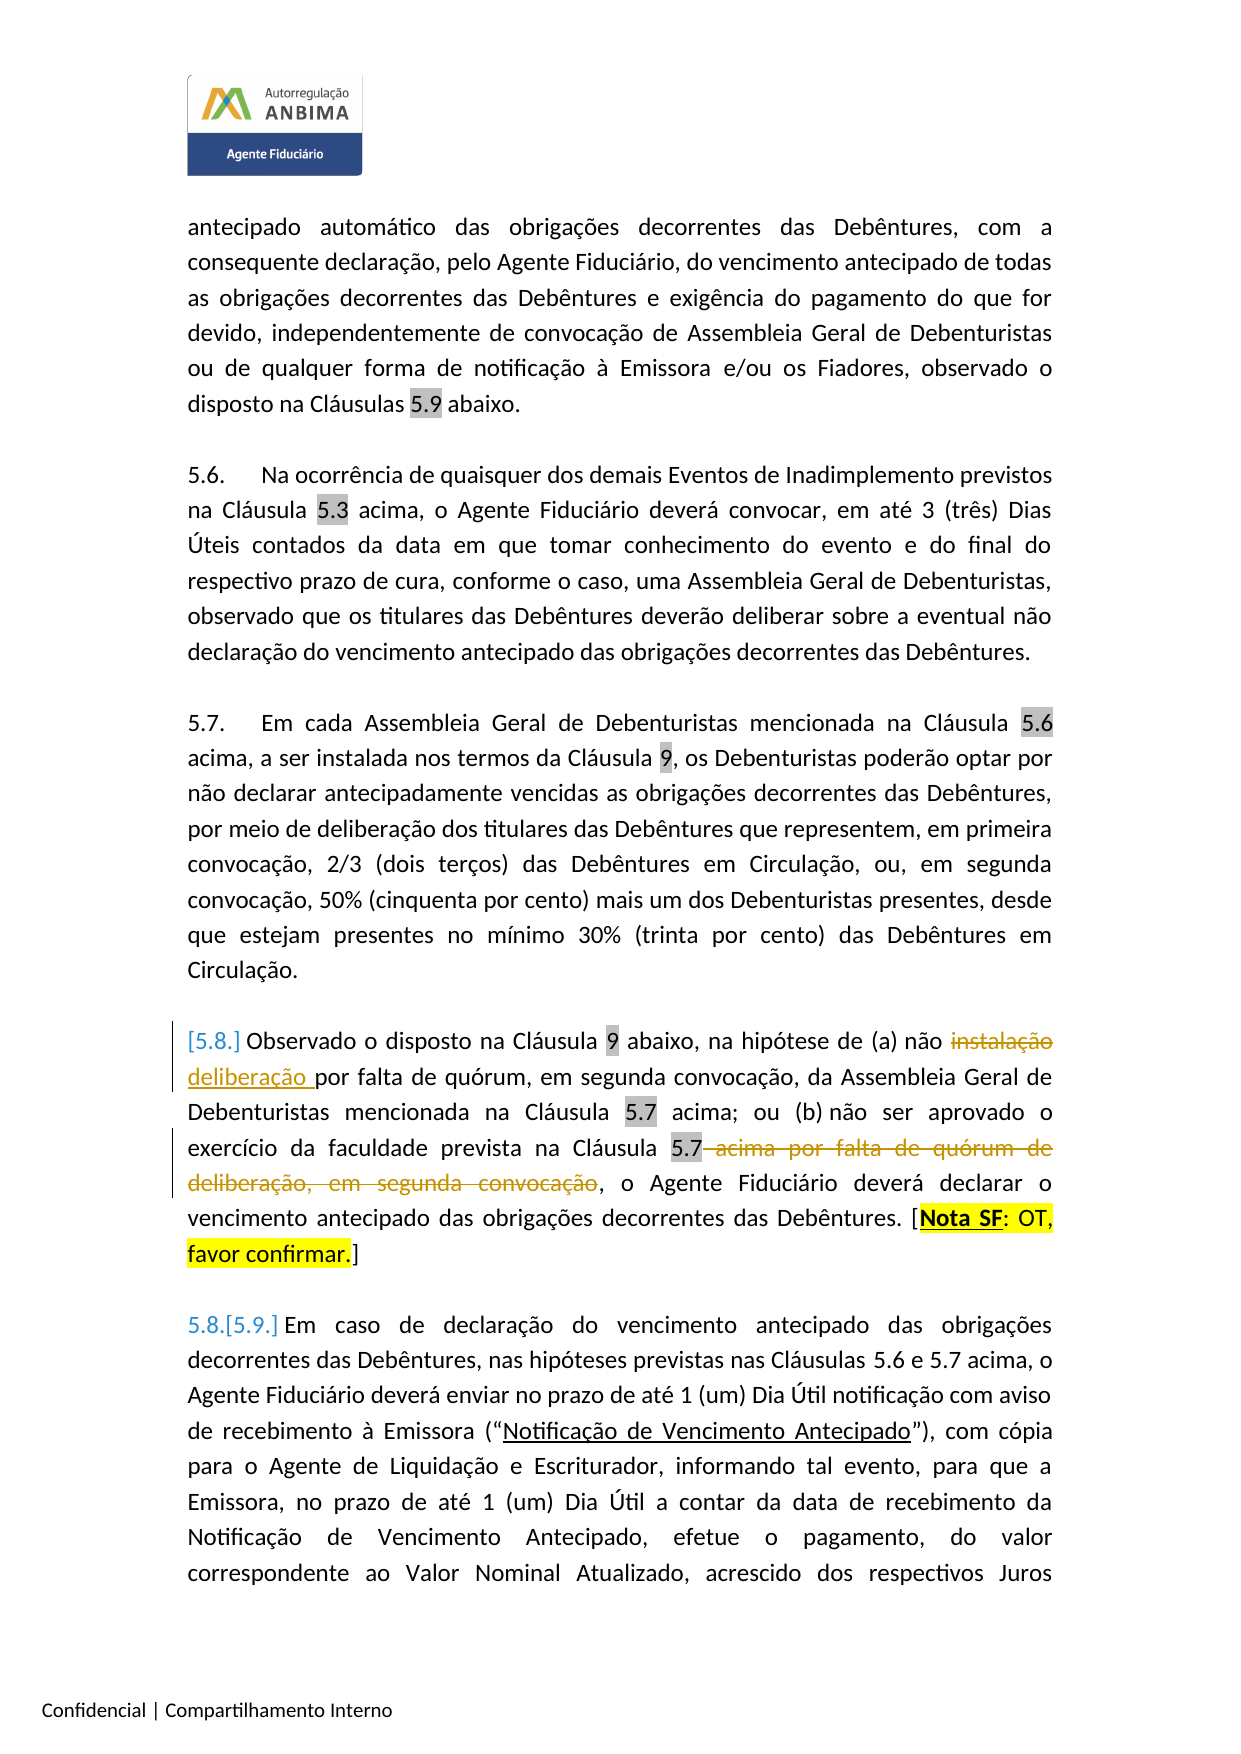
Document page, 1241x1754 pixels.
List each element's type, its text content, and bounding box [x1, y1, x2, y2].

list Em cada Assembleia Geral de Debenturistas mencionada na Cláusula 5.6 acima, a ser instalada nos termos da Cláusula 9, os Debenturistas poderão optar por não declarar antecipadamente vencidas as obrigações decorrentes das Debêntures, por meio de deliberação dos titulares das Debêntures que representem, em primeira convocação, 2/3 (dois terços) das Debêntures em Circulação, ou, em segunda convocação, 50% (cinquenta por cento) mais um dos Debenturistas presentes, desde que estejam presentes no mínimo 30% (trinta por cento) das Debêntures em Circulação. [187, 703, 1053, 986]
list Observado o disposto na Cláusula 9 abaixo, na hipótese de (a) não por falta de quórum, em segunda convocação, da Assembleia Geral de Debenturistas mencionada na Cláusula 5.7 acima; ou (b) não ser aprovado o exercício da faculdade prevista na Cláusula 5.7, o Agente Fiduciário deverá declarar o vencimento antecipado das obrigações decorrentes das Debêntures. [Nota SF: OT, favor confirmar.] [187, 1021, 1053, 1269]
list Na ocorrência de quaisquer dos demais Eventos de Inadimplemento previstos na Cláusula 5.3 acima, o Agente Fiduciário deverá convocar, em até 3 (três) Dias Úteis contados da data em que tomar conhecimento do evento e do final do respectivo prazo de cura, conforme o caso, uma Assembleia Geral de Debenturistas, observado que os titulares das Debêntures deverão deliberar sobre a eventual não declaração do vencimento antecipado das obrigações decorrentes das Debêntures. [187, 455, 1053, 667]
picture [187, 75, 363, 176]
